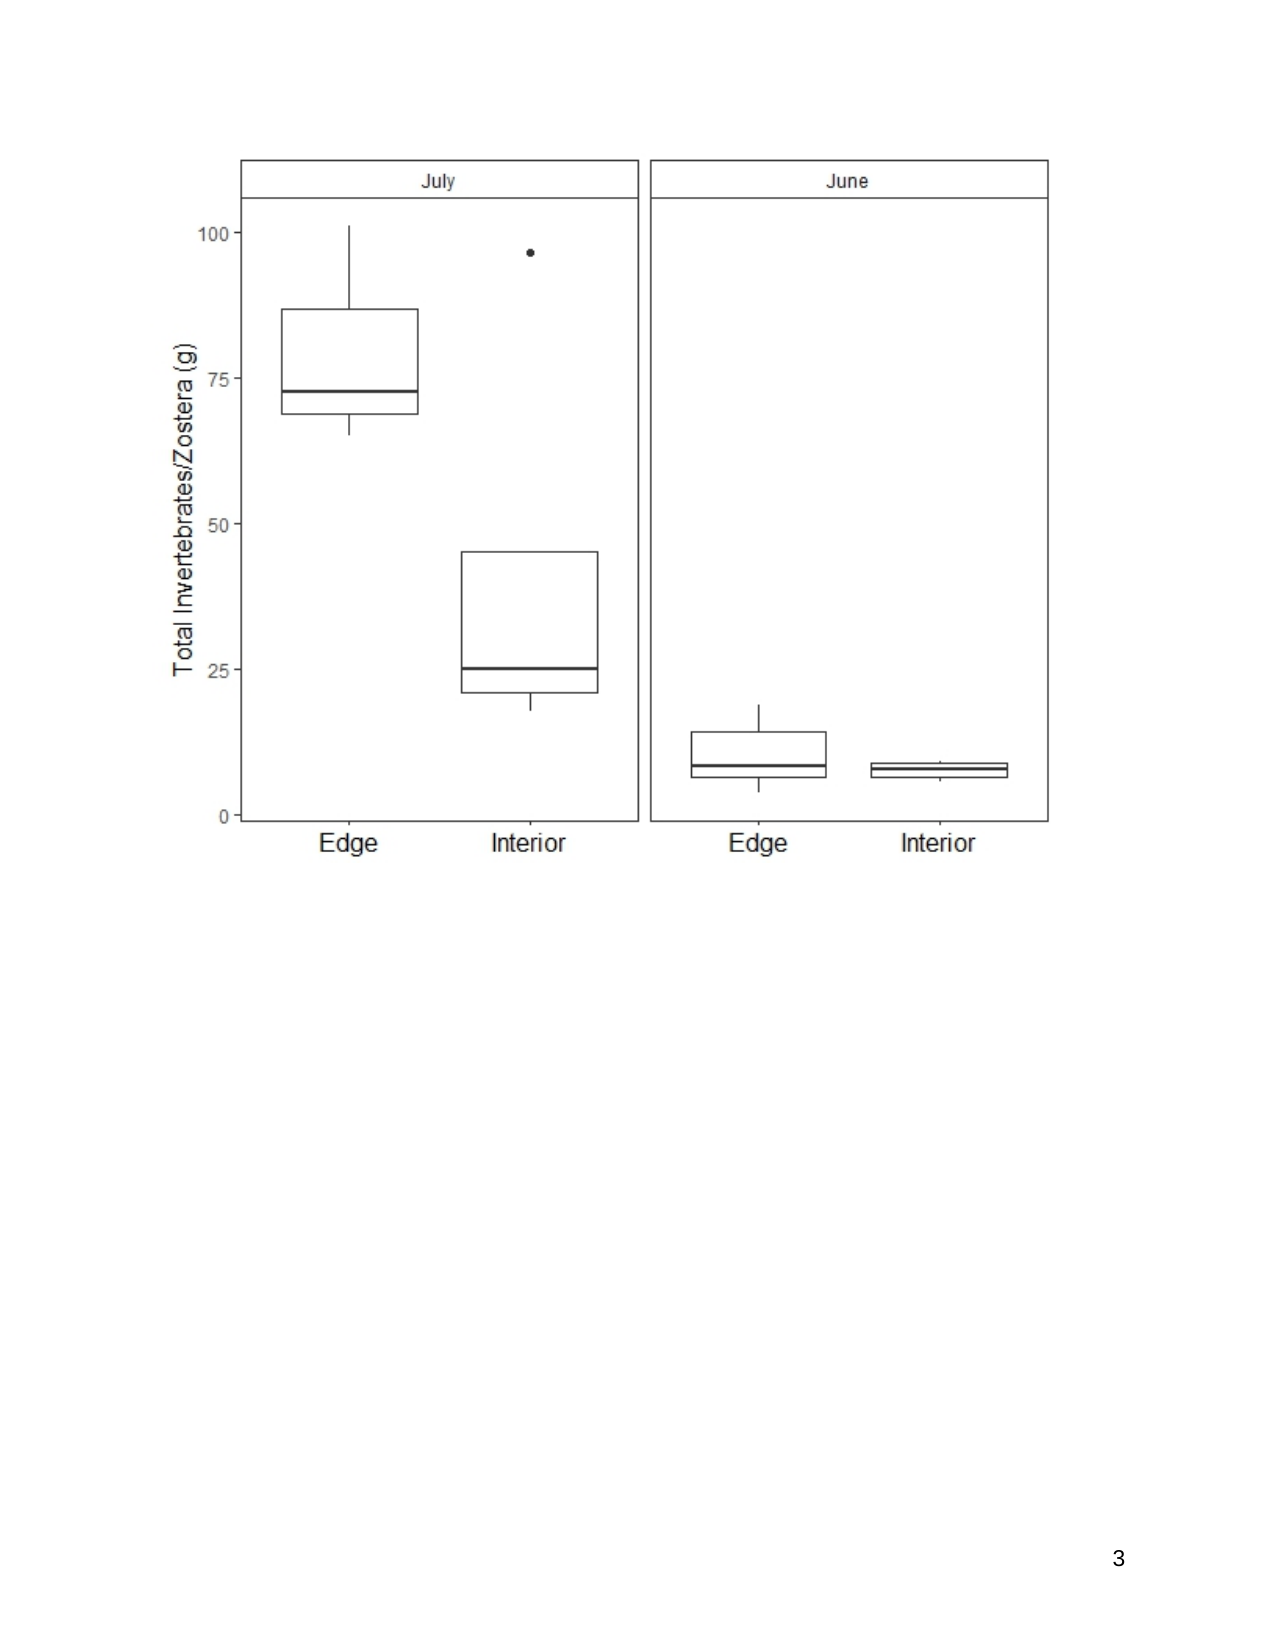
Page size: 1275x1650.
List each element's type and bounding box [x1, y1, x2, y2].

picture [150, 150, 1060, 863]
